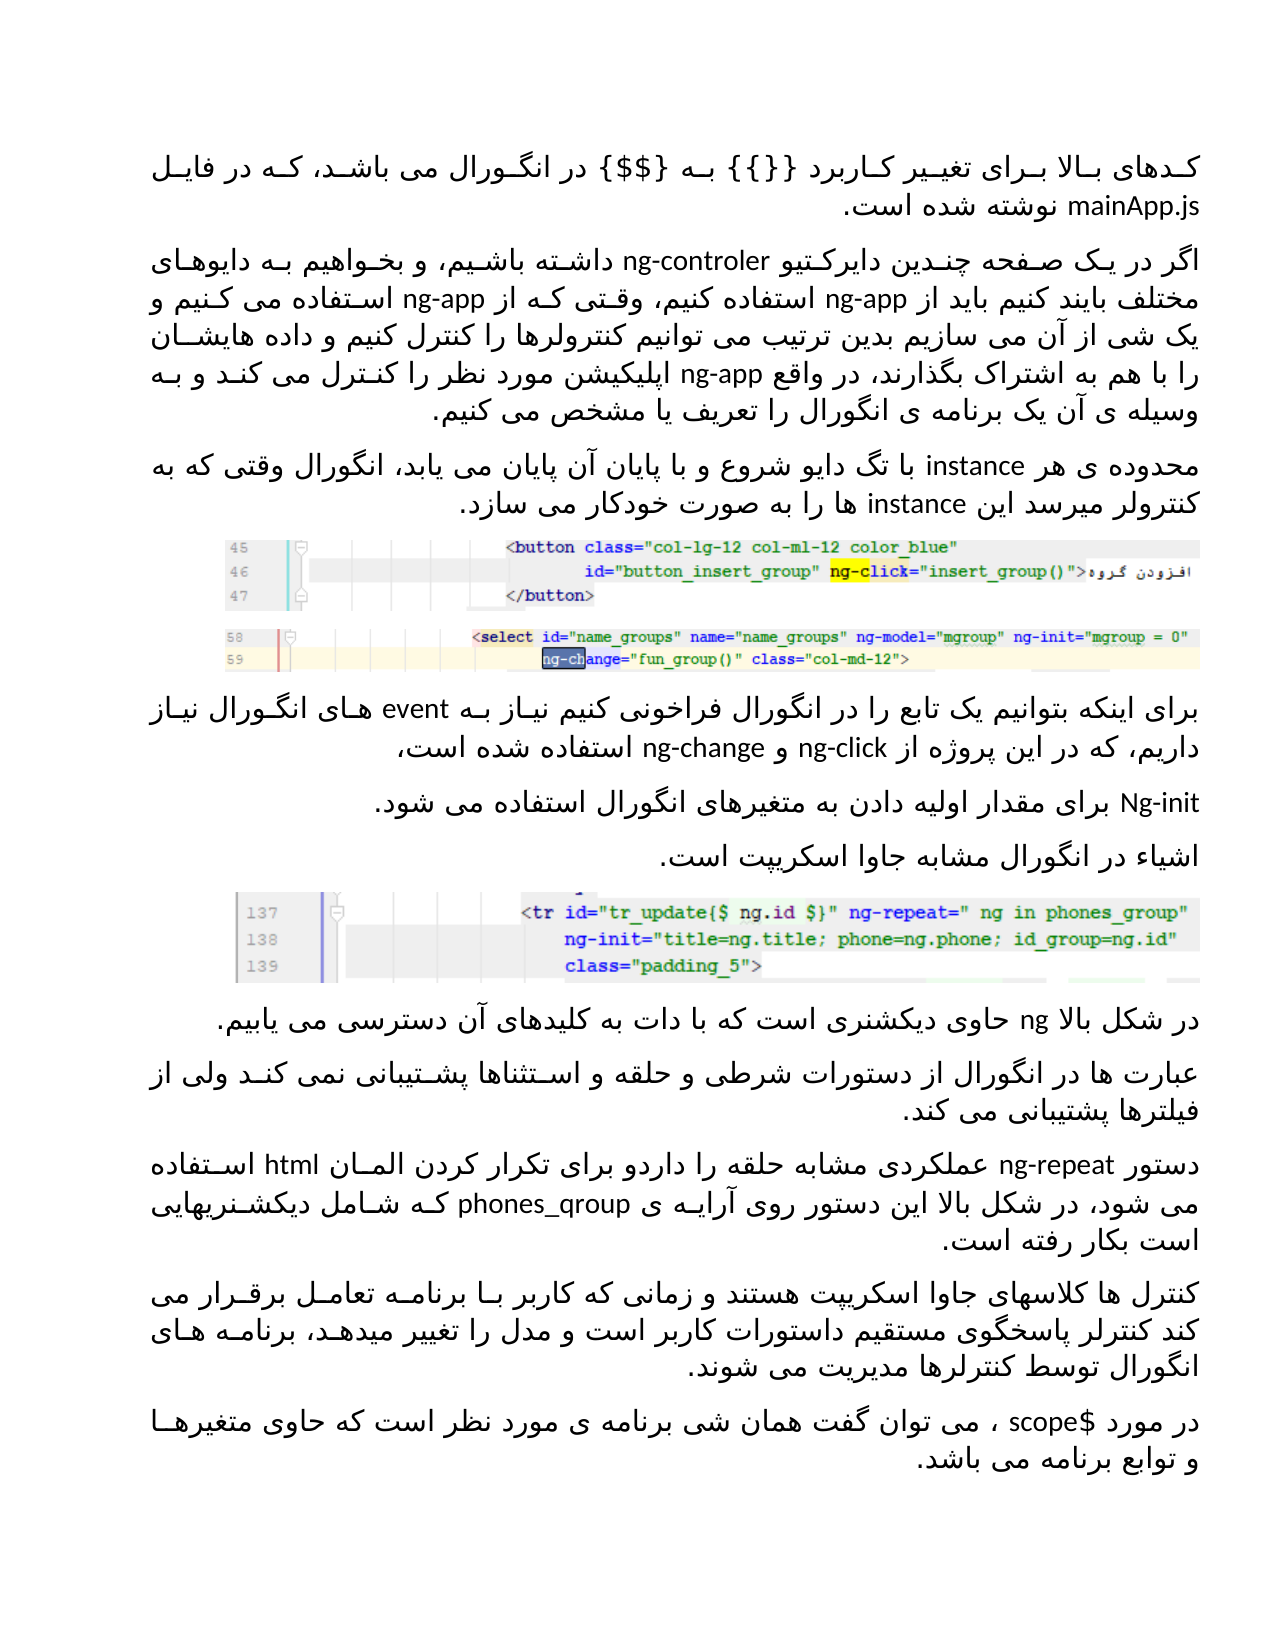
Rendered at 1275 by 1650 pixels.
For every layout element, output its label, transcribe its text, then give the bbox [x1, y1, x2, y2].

text محدوده ی هر instance با تگ دایو شروع و با پایان آن پایان می یابد، انگورال وقتی که به کنترولر میرسد این instance ها را به صورت خودکار می سازد. [150, 447, 1200, 521]
text اشیاء در انگورال مشابه جاوا اسکریپت است. [150, 839, 1200, 873]
text عبارت ها در انگورال از دستورات شرطی و حلقه و استثناها پشتیبانی نمی کند ولی از فیلترها پشتیبانی می کند. [150, 1056, 1200, 1127]
text کدهای بالا برای تغییر کاربرد {{}} به {$$} در انگورال می باشد، که در فایل mainApp.js نوشته شده است. [150, 150, 1200, 222]
text در مورد $scope ، می توان گفت همان شی برنامه ی مورد نظر است که حاوی متغیرها و توابع برنامه می باشد. [150, 1403, 1200, 1475]
text Ng-init برای مقدار اولیه دادن به متغیرهای انگورال استفاده می شود. [150, 784, 1200, 819]
text کنترل ها کلاسهای جاوا اسکریپت هستند و زمانی که کاربر با برنامه تعامل برقرار می کند کنترلر پاسخگوی مستقیم داستورات کاربر است و مدل را تغییر میدهد، برنامه های انگورال توسط کنترلرها مدیریت می شوند. [150, 1276, 1200, 1384]
picture [225, 540, 1200, 611]
text اگر در یک صفحه چندین دایرکتیو ng-controler داشته باشیم، و بخواهیم به دایوهای مختلف بایند کنیم باید از ng-app استفاده کنیم، وقتی که از ng-app استفاده می کنیم و یک شی از آن می سازیم بدین ترتیب می توانیم کنترولرها را کنترل کنیم و داده هایشان را با هم به اشتراک بگذارند، در واقع ng-app اپلیکیشن مورد نظر را کنترل می کند و به وسیله ی آن یک برنامه ی انگورال را تعریف یا مشخص می کنیم. [150, 242, 1200, 427]
picture [235, 892, 1200, 983]
picture [225, 629, 1200, 672]
text برای اینکه بتوانیم یک تابع را در انگورال فراخونی کنیم نیاز به event های انگورال نیاز داریم، که در این پروژه از ng-click و ng-change استفاده شده است، [150, 690, 1200, 764]
text در شکل بالا ng حاوی دیکشنری است که با دات به کلیدهای آن دسترسی می یابیم. [150, 1001, 1200, 1037]
text دستور ng-repeat عملکردی مشابه حلقه را داردو برای تکرار کردن المان html استفاده می شود، در شکل بالا این دستور روی آرایه ی phones_qroup که شامل دیکشنریهایی است بکار رفته است. [150, 1146, 1200, 1257]
